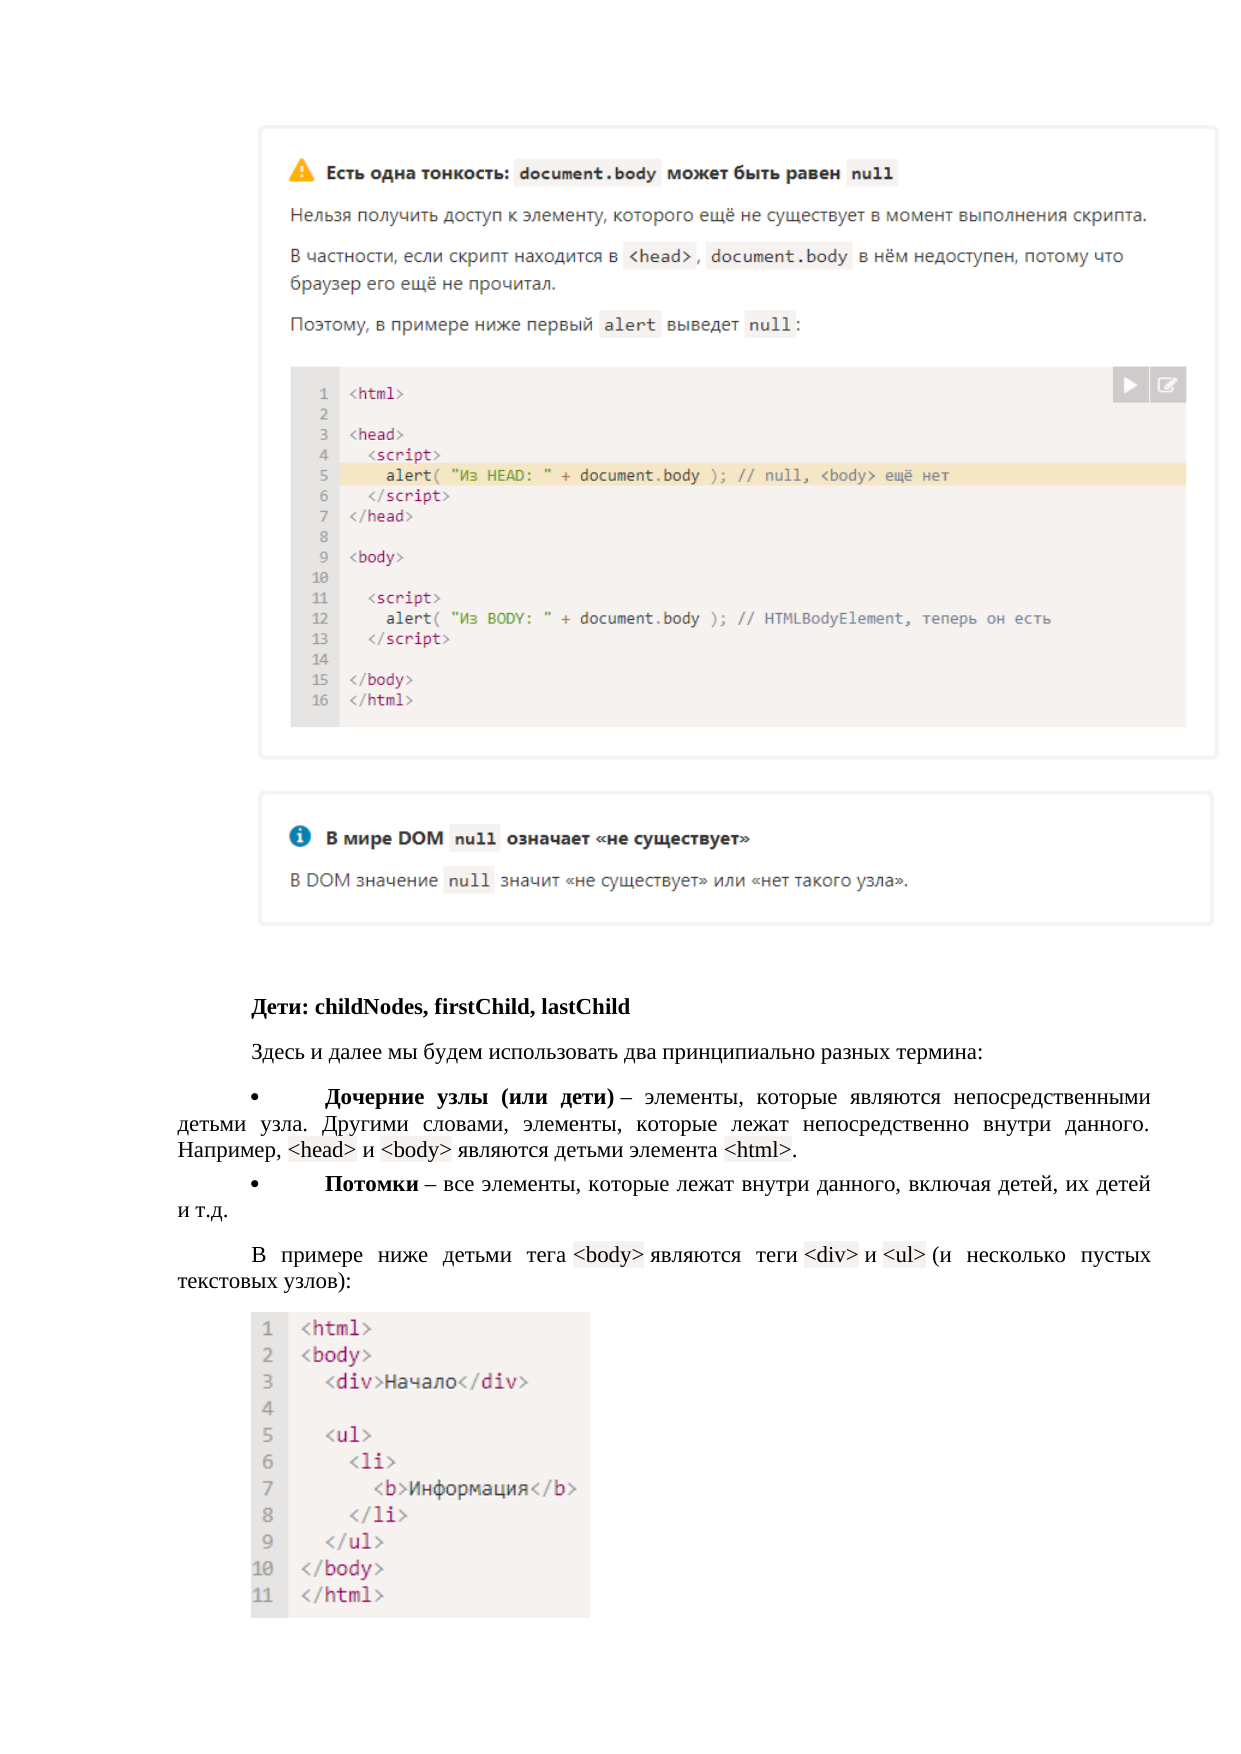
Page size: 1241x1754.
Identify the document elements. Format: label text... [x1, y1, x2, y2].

list Потомки – все элементы, которые лежат внутри данного, включая детей, их детей и т.д. [177, 1170, 1152, 1222]
list Дочерние узлы (или дети) – элементы, которые являются непосредственными детьми узла. Другими словами, элементы, которые лежат непосредственно внутри данного. Например, <head> и <body> являются детьми элемента <html>. [177, 1083, 1152, 1162]
picture [251, 1312, 590, 1618]
text Дети: childNodes, firstChild, lastChild [177, 969, 1152, 1019]
picture [251, 786, 1226, 932]
picture [251, 118, 1226, 768]
text В примере ниже детьми тега <body> являются теги <div> и <ul> (и несколько пустых текстовых узлов): [177, 1241, 1152, 1294]
text Здесь и далее мы будем использовать два принципиально разных термина: [177, 1038, 1152, 1064]
